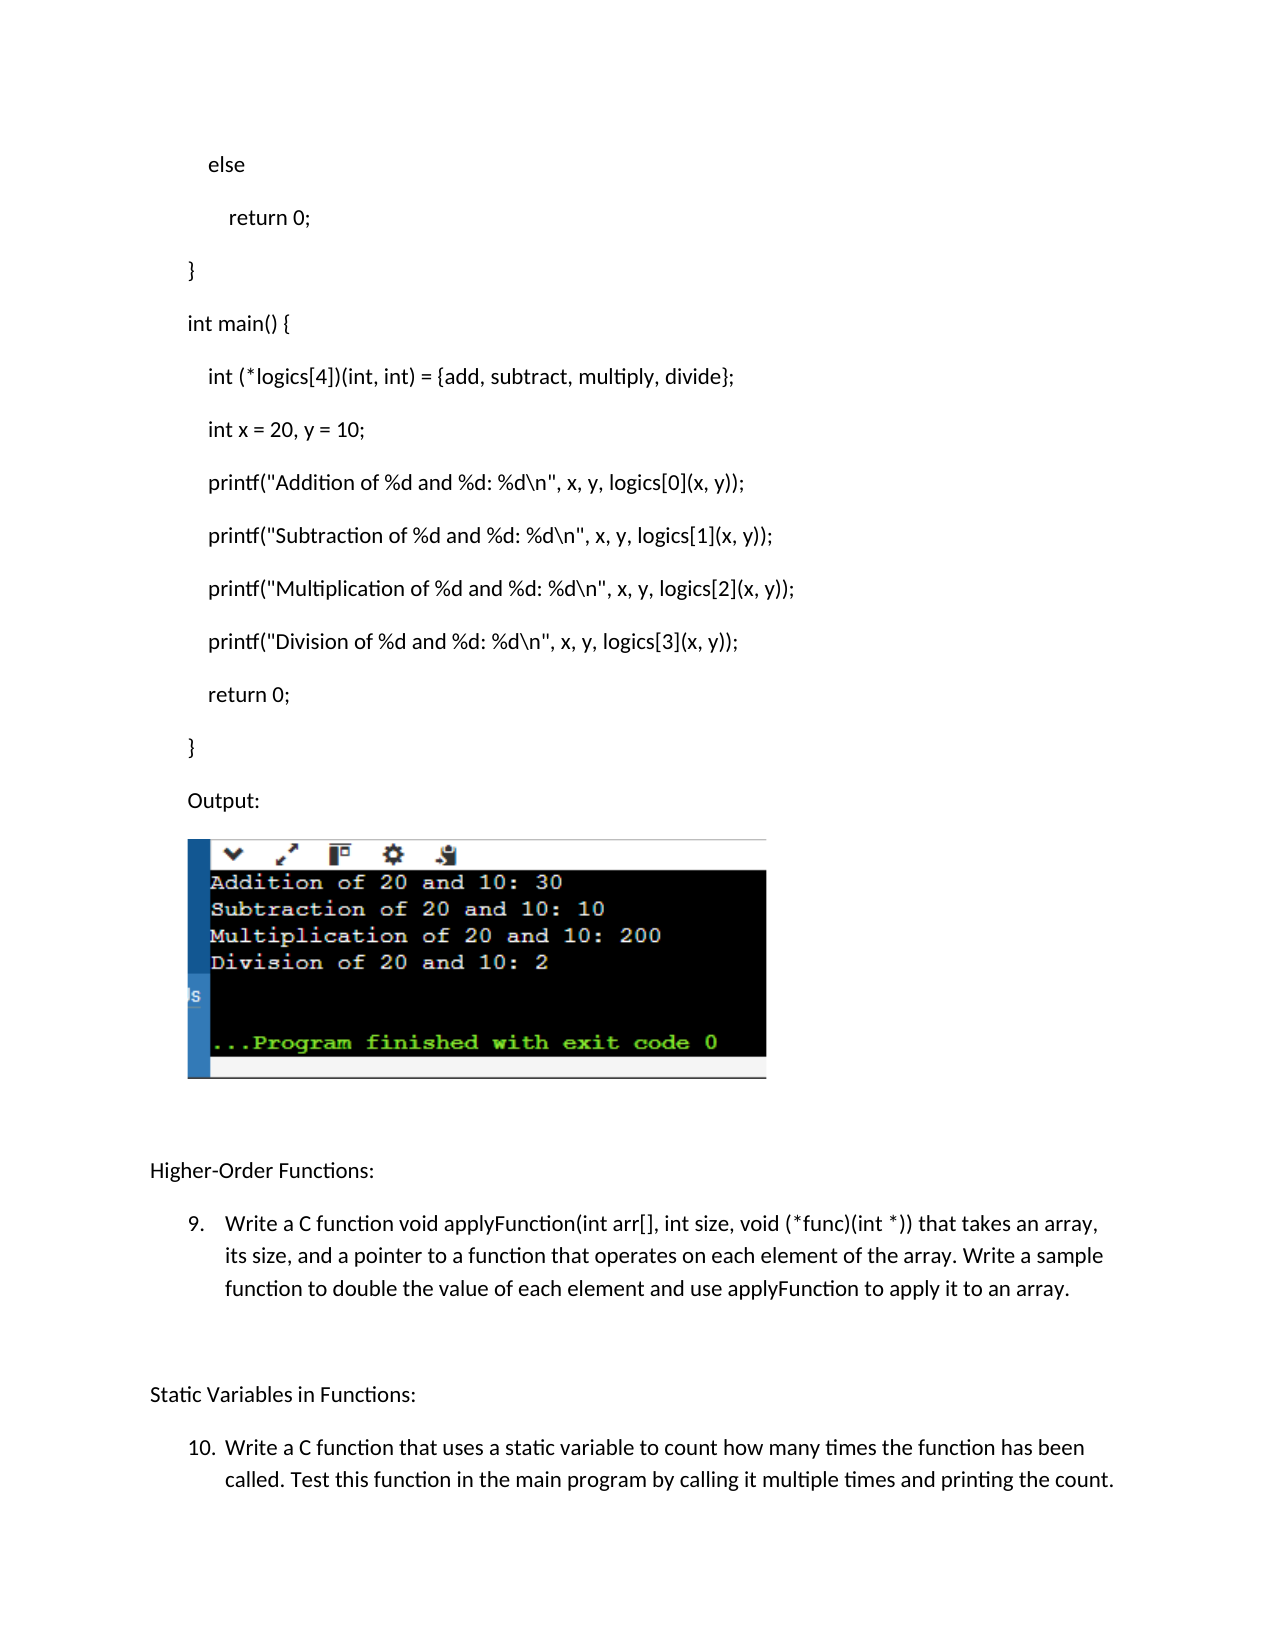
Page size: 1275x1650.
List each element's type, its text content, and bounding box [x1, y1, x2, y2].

text int x = 20, y = 10; [187, 415, 1125, 443]
picture [187, 839, 767, 1079]
text int (*logics[4])(int, int) = {add, subtract, multiply, divide}; [187, 362, 1125, 390]
list Write a C function void applyFunction(int arr[], int size, void (*func)(int *)) that takes an array, its size, and a pointer to a function that operates on each element of the array. Write a sample function to double the value of each element and use applyFunction to apply it to an array. [187, 1209, 1125, 1302]
text Static Variables in Functions: [150, 1380, 1125, 1408]
text } [187, 256, 1125, 284]
text else [187, 150, 1125, 178]
text printf("Subtraction of %d and %d: %d\n", x, y, logics[1](x, y)); [187, 521, 1125, 549]
text int main() { [187, 309, 1125, 337]
text printf("Addition of %d and %d: %d\n", x, y, logics[0](x, y)); [187, 468, 1125, 496]
text } [187, 733, 1125, 761]
text printf("Division of %d and %d: %d\n", x, y, logics[3](x, y)); [187, 627, 1125, 655]
text Output: [187, 786, 1125, 814]
list Write a C function that uses a static variable to count how many times the function has been called. Test this function in the main program by calling it multiple times and printing the count. [187, 1433, 1125, 1493]
text printf("Multiplication of %d and %d: %d\n", x, y, logics[2](x, y)); [187, 574, 1125, 602]
text Higher-Order Functions: [150, 1156, 1125, 1184]
text return 0; [187, 203, 1125, 231]
text return 0; [187, 680, 1125, 708]
